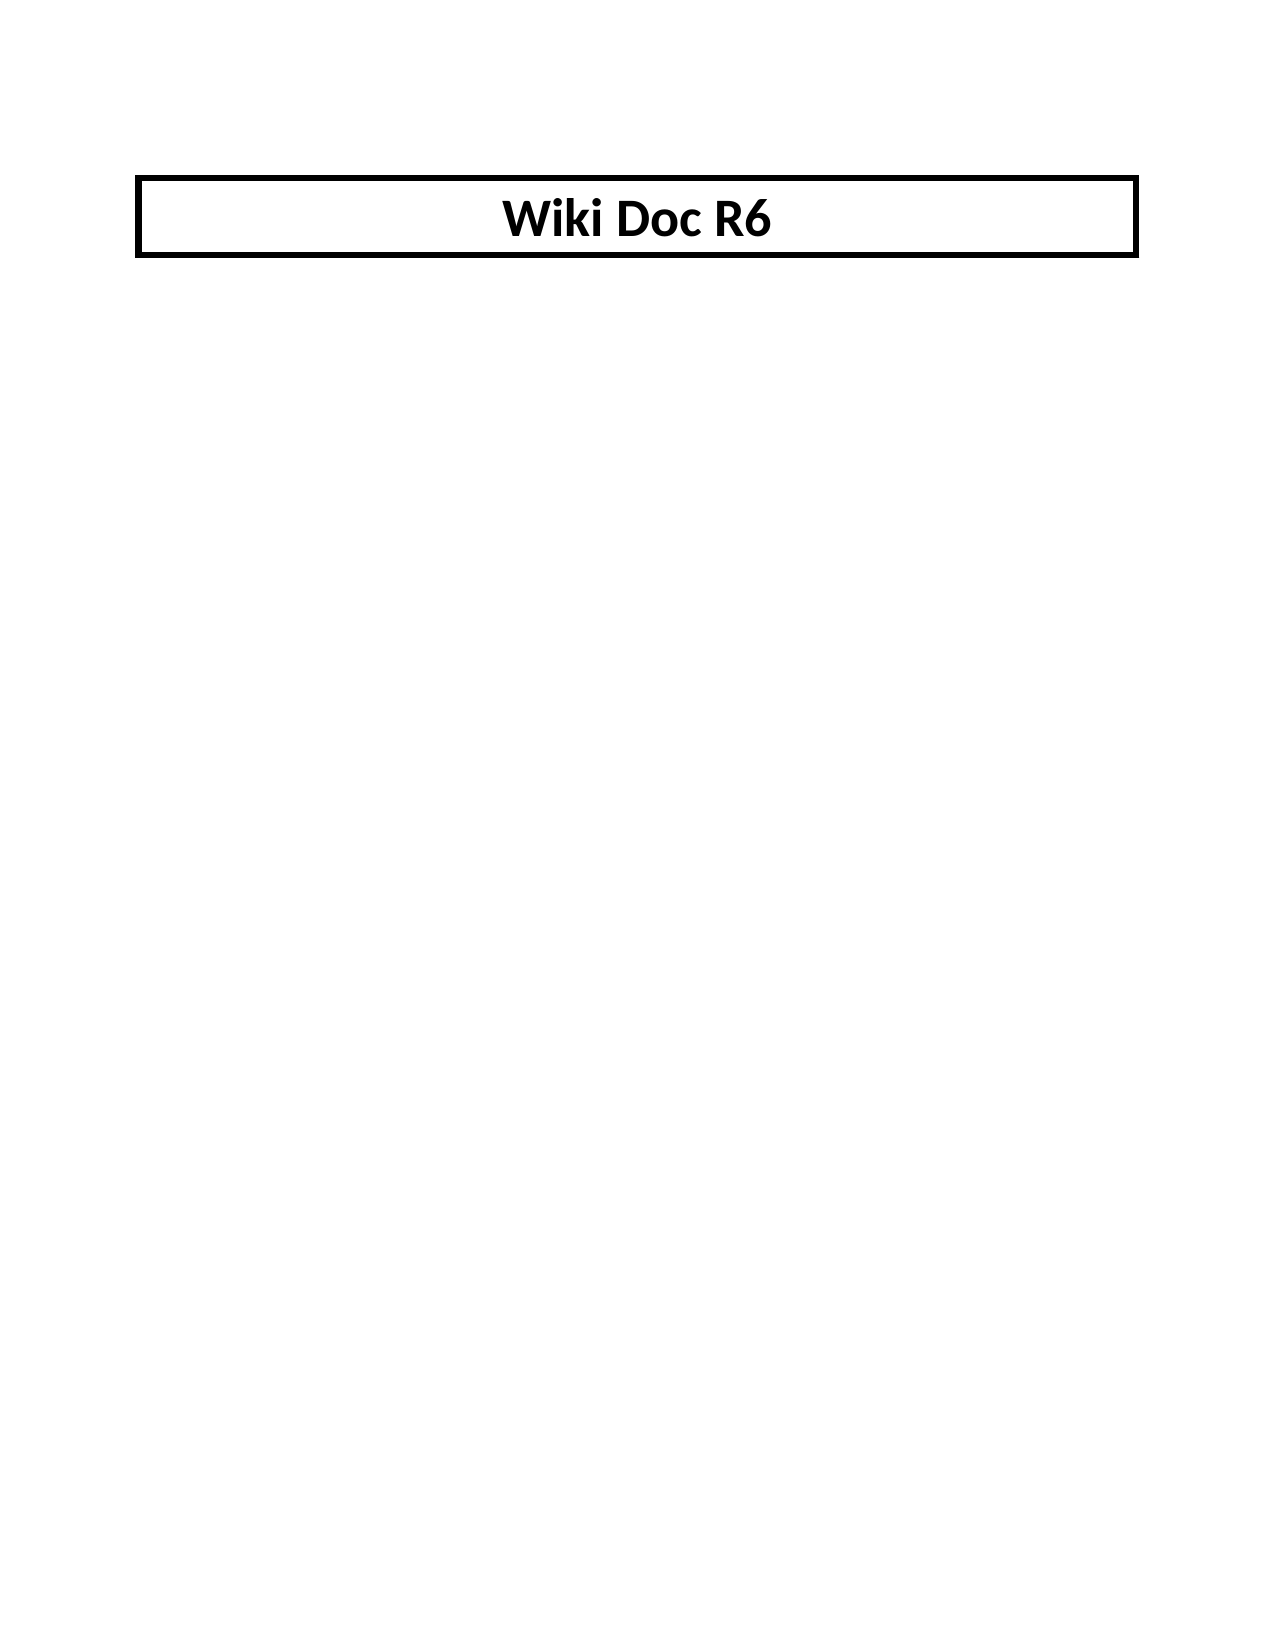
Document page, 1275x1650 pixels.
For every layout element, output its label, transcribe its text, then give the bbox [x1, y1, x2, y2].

subtitle Wiki Doc R6 [142, 181, 1133, 252]
